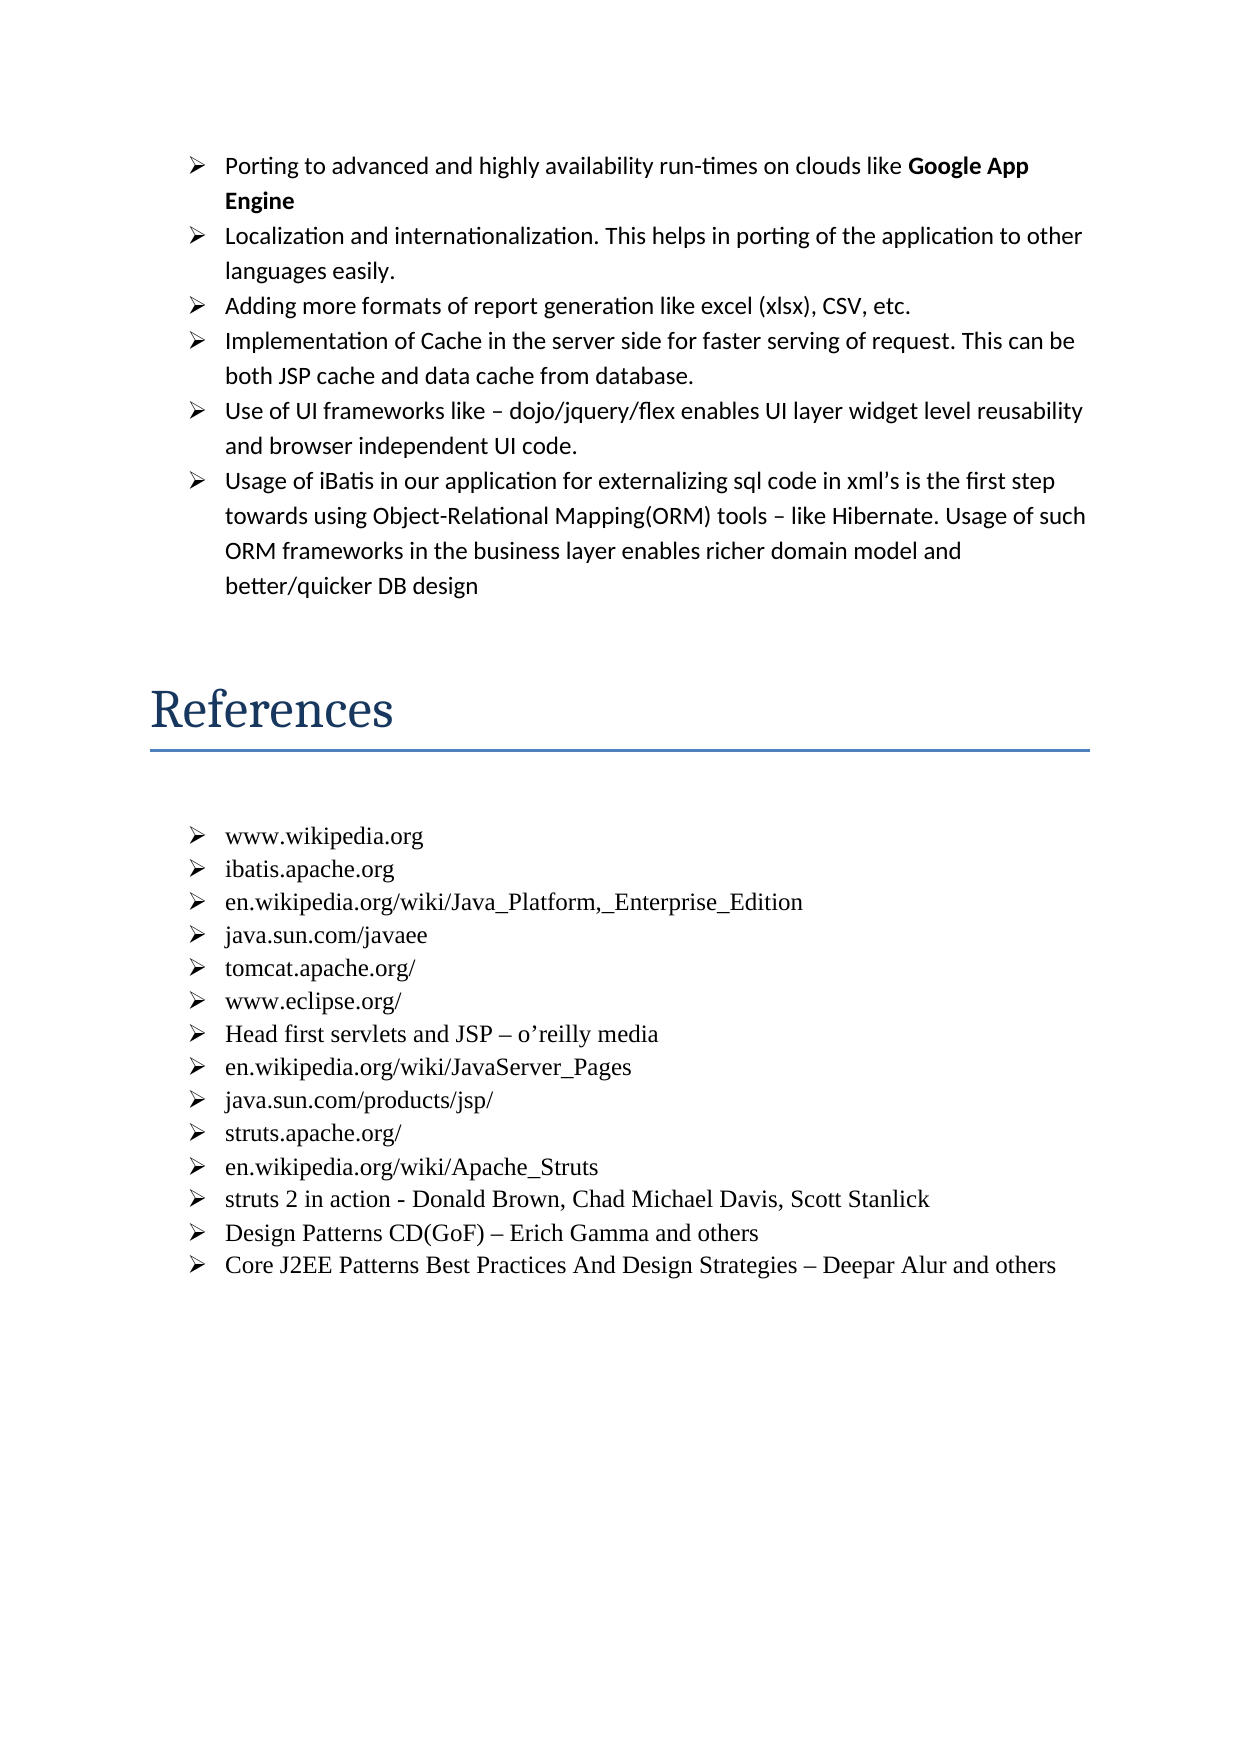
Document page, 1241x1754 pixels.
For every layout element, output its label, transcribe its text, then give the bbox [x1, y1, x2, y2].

list tomcat.apache.org/ [187, 953, 1090, 982]
list en.wikipedia.org/wiki/Java_Platform,_Enterprise_Edition [187, 887, 1090, 916]
list Usage of iBatis in our application for externalizing sql code in xml’s is the first step towards using Object-Relational Mapping(ORM) tools – like Hibernate. Usage of such ORM frameworks in the business layer enables richer domain model and better/quicker DB design [187, 465, 1090, 601]
list Localization and internationalization. This helps in porting of the application to other languages easily. [187, 220, 1090, 286]
list Implementation of Cache in the server side for faster serving of request. This can be both JSP cache and data cache from database. [187, 325, 1090, 391]
list Porting to advanced and highly availability run-times on clouds like Google App Engine [187, 150, 1090, 216]
list en.wikipedia.org/wiki/JavaServer_Pages [187, 1052, 1090, 1081]
list www.eclipse.org/ [187, 986, 1090, 1015]
list ibatis.apache.org [187, 854, 1090, 883]
list struts.apache.org/ [187, 1118, 1090, 1147]
list www.wikipedia.org [187, 821, 1090, 850]
list Use of UI frameworks like – dojo/jquery/flex enables UI layer widget level reusability and browser independent UI code. [187, 395, 1090, 461]
list java.sun.com/javaee [187, 920, 1090, 949]
list Head first servlets and JSP – o’reilly media [187, 1019, 1090, 1048]
list Core J2EE Patterns Best Practices And Design Strategies – Deepar Alur and others [187, 1251, 1090, 1279]
list Design Patterns CD(GoF) – Erich Gamma and others [187, 1218, 1090, 1246]
list Adding more formats of report generation like excel (xlsx), CSV, etc. [187, 290, 1090, 321]
list struts 2 in action - Donald Brown, Chad Michael Davis, Scott Stanlick [187, 1184, 1090, 1213]
title References [150, 679, 1090, 749]
list en.wikipedia.org/wiki/Apache_Struts [187, 1152, 1090, 1180]
list java.sun.com/products/jsp/ [187, 1086, 1090, 1114]
